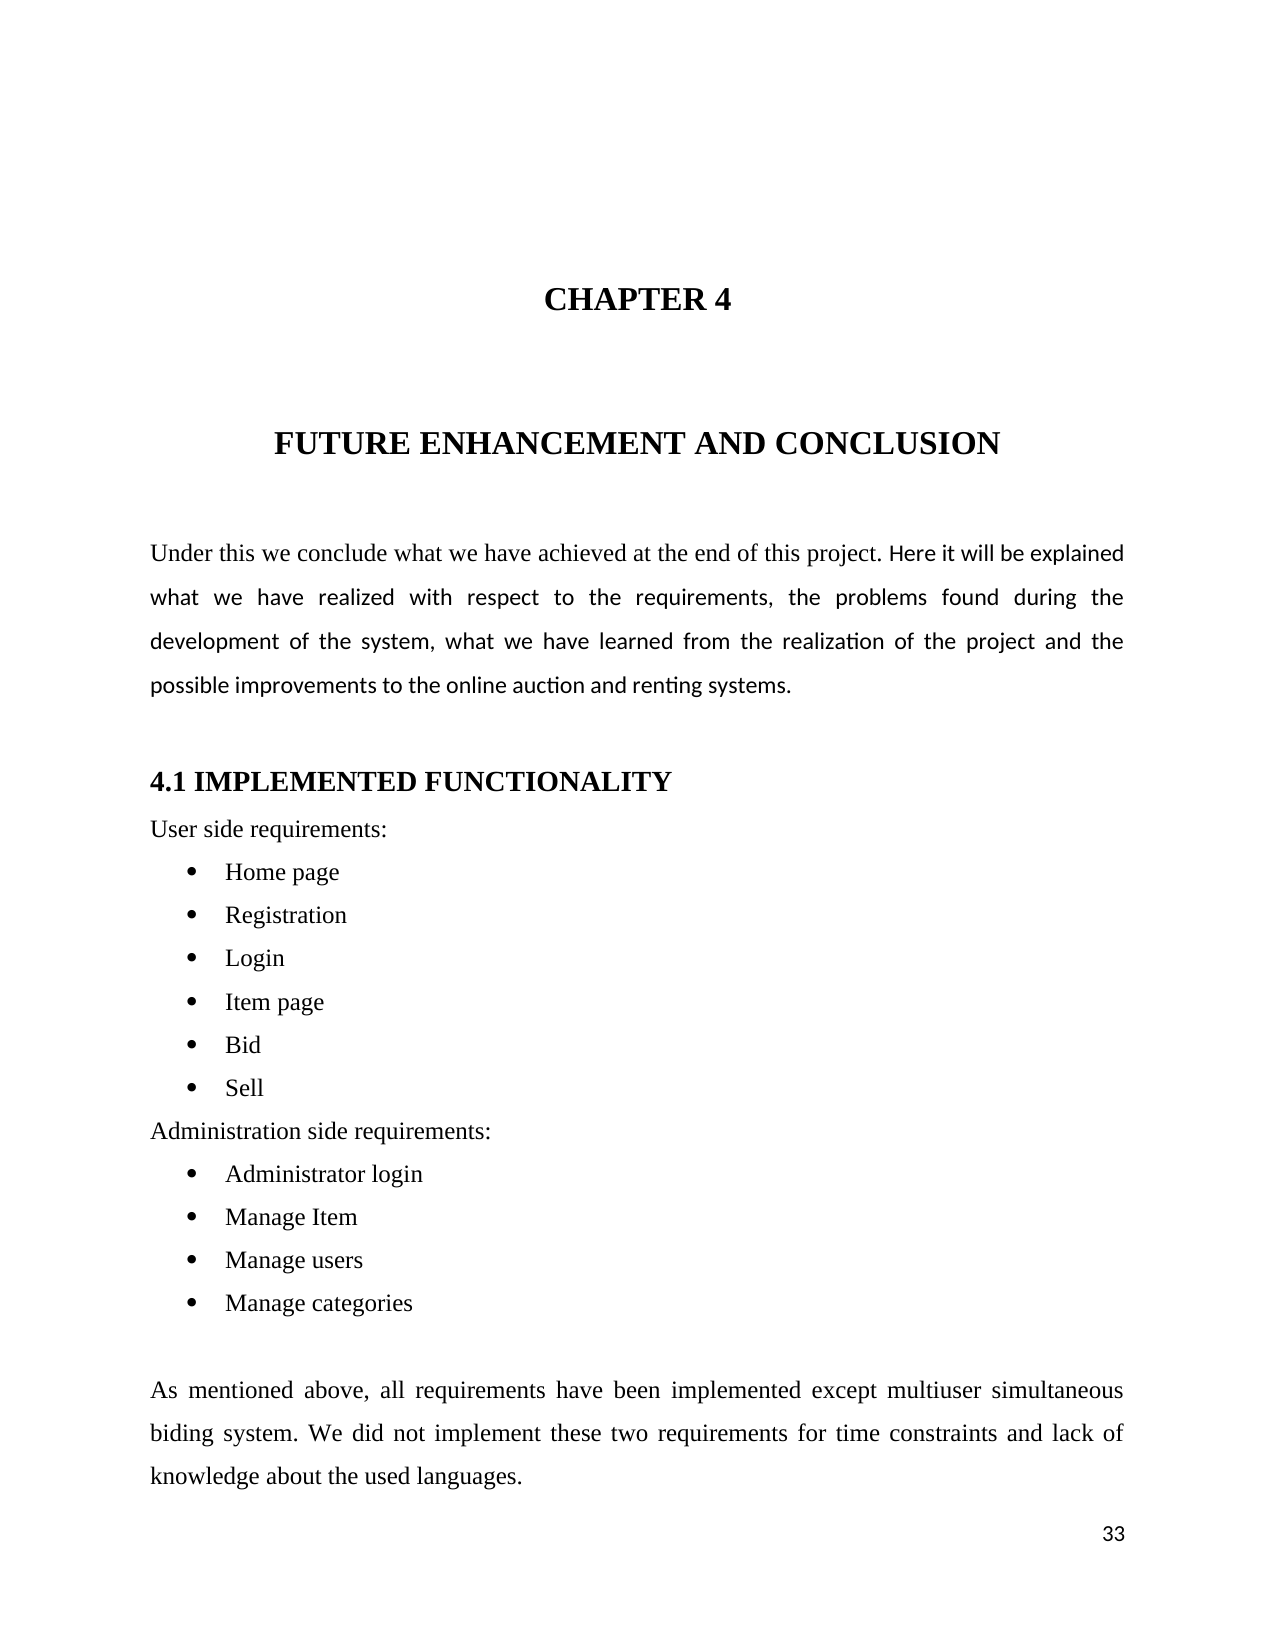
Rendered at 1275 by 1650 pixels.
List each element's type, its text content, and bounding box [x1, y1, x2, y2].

text Administration side requirements: [150, 1116, 1125, 1145]
list User side requirements: [150, 814, 1125, 843]
list 4.1 IMPLEMENTED FUNCTIONALITY [150, 764, 1125, 797]
list Bid [187, 1030, 1125, 1058]
list Manage categories [187, 1288, 1125, 1317]
list CHAPTER 4 [150, 279, 1125, 318]
list Manage Item [187, 1202, 1125, 1231]
list Home page [187, 857, 1125, 886]
list Under this we conclude what we have achieved at the end of this project. Here it will be explained what we have realized with respect to the requirements, the problems found during the development of the system, what we have learned from the realization of the project and the possible improvements to the online auction and renting systems. [150, 538, 1125, 699]
list Administrator login [187, 1159, 1125, 1188]
list FUTURE ENHANCEMENT AND CONCLUSION [150, 423, 1125, 461]
list Manage users [187, 1245, 1125, 1274]
list Registration [187, 900, 1125, 929]
list Sell [187, 1073, 1125, 1102]
text As mentioned above, all requirements have been implemented except multiuser simultaneous biding system. We did not implement these two requirements for time constraints and lack of knowledge about the used languages. [150, 1375, 1125, 1490]
list Item page [187, 987, 1125, 1015]
list Login [187, 943, 1125, 972]
